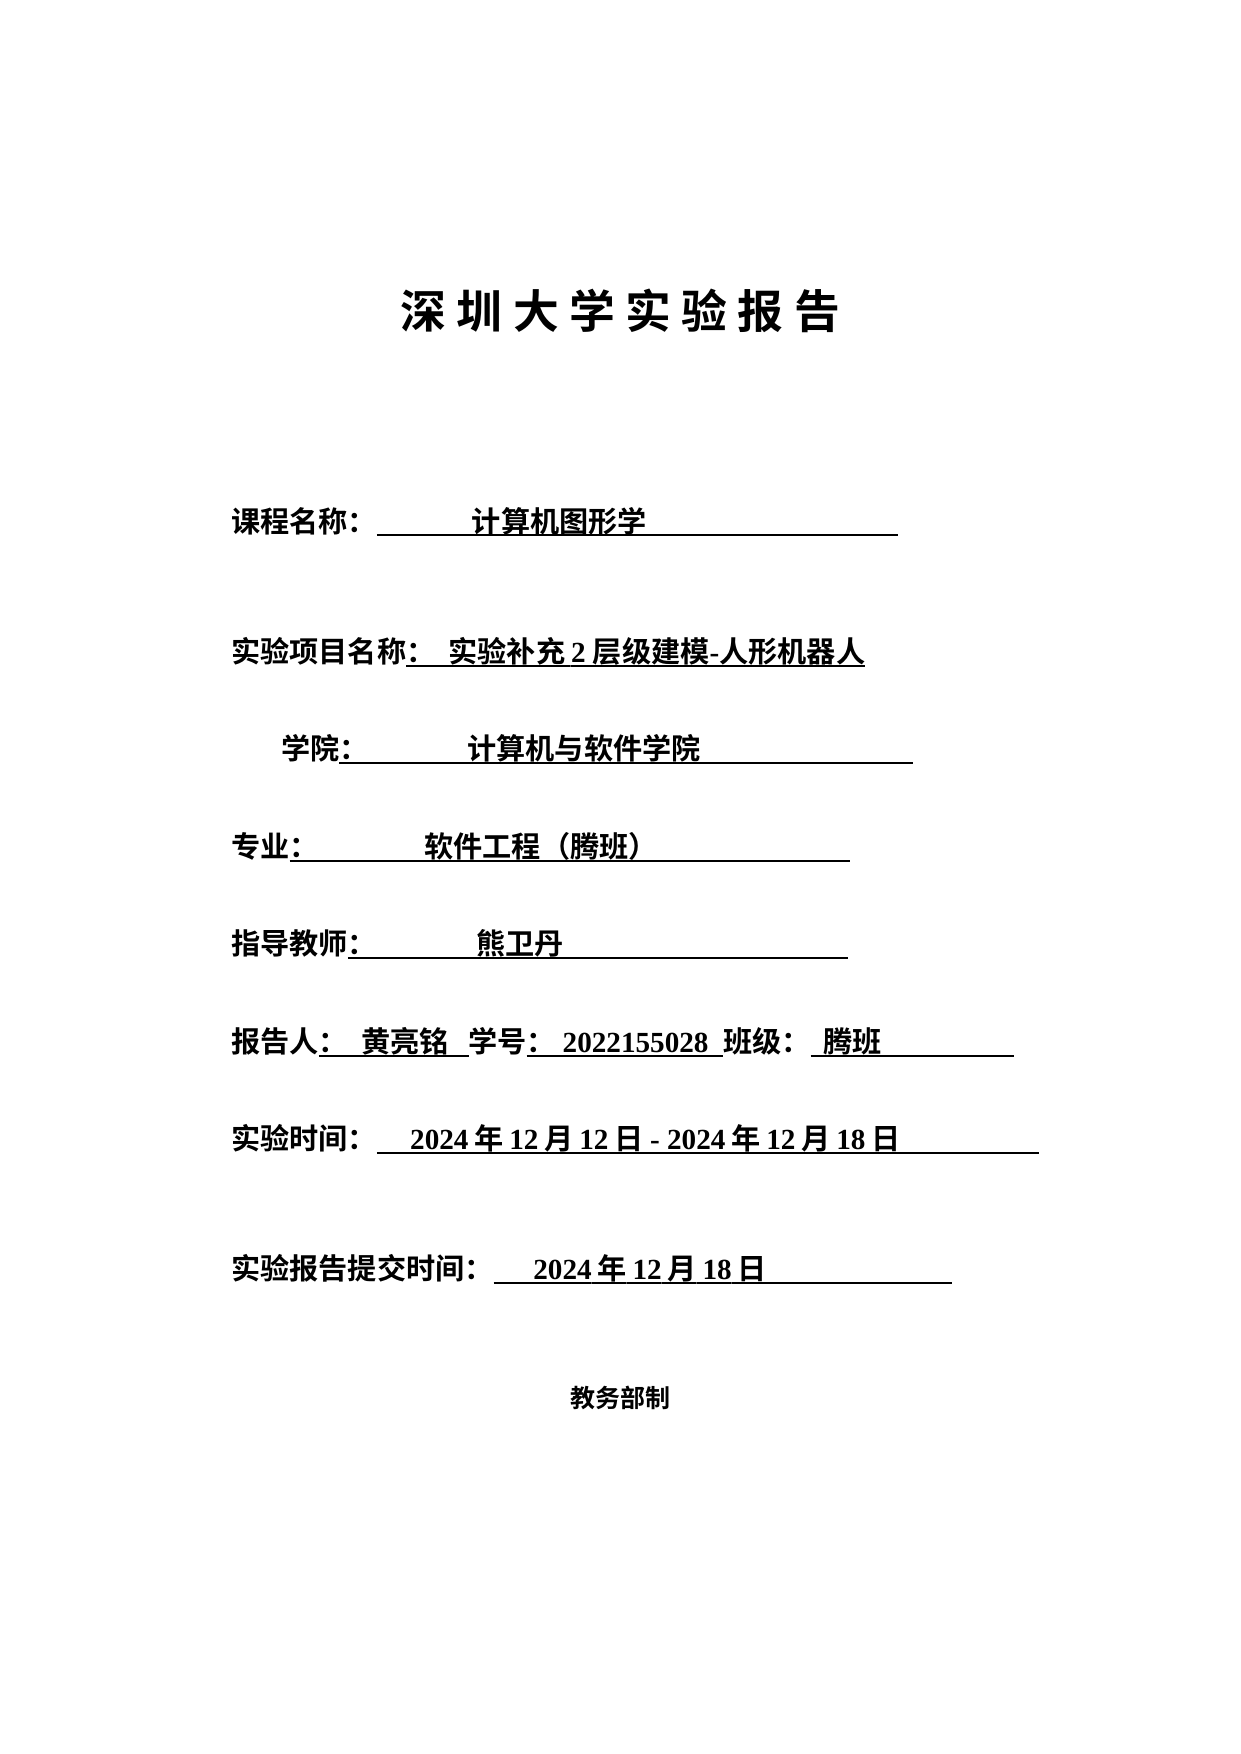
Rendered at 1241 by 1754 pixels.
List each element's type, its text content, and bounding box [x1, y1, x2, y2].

text 实验报告提交时间： 2024年12月18日 [187, 1234, 1053, 1299]
text 指导教师： 熊卫丹 [187, 909, 1053, 974]
text 报告人： 黄亮铭 学号： 2022155028 班级： 腾班 [187, 1007, 1053, 1072]
text 专业： 软件工程（腾班） [187, 812, 1053, 877]
text 实验项目名称： 实验补充2 层级建模-人形机器人 [187, 617, 1053, 682]
text 教务部制 [187, 1364, 1053, 1429]
text 深 圳 大 学 实 验 报 告 [187, 259, 1053, 357]
text 实验时间： 2024年12月12日 - 2024年12月18日 [187, 1104, 1053, 1169]
text 学院： 计算机与软件学院 [281, 714, 1053, 779]
text 课程名称： 计算机图形学 [187, 487, 1053, 552]
